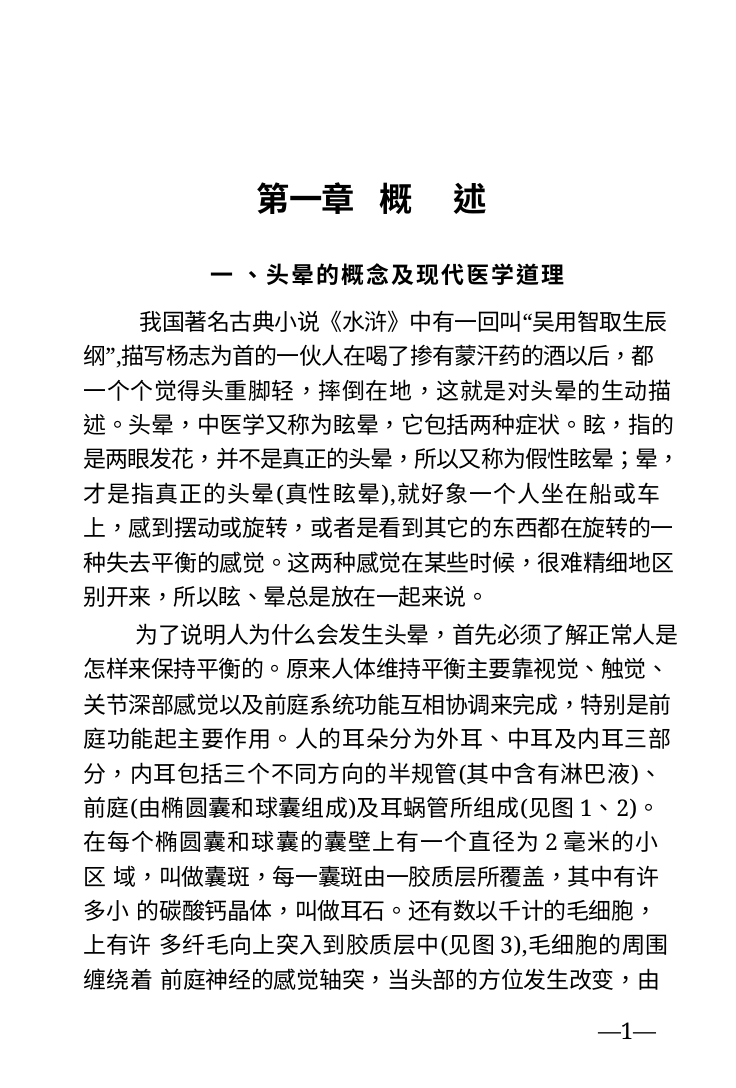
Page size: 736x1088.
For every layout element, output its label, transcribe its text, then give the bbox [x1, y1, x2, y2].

text 一 、头晕的概念及现代医学道理 [211, 261, 681, 289]
text 为了说明人为什么会发生头晕，首先必须了解正常人是 怎样来保持平衡的。原来人体维持平衡主要靠视觉、触觉、 [83, 619, 679, 684]
text 我国著名古典小说《水浒》中有一回叫“吴用智取生辰 纲”,描写杨志为首的一伙人在喝了掺有蒙汗药的酒以后，都 一个个觉得头重脚轻，摔倒在地，这就是对头晕的生动描 述。头晕，中医学又称为眩晕，它包括两种症状。眩，指的 是两眼发花，并不是真正的头晕，所以又称为假性眩晕；晕， 才是指真正的头晕(真性眩晕),就好象一个人坐在船或车 上，感到摆动或旋转，或者是看到其它的东西都在旋转的一 种失去平衡的感觉。这两种感觉在某些时候，很难精细地区 别开来，所以眩、晕总是放在一起来说。 [83, 306, 681, 612]
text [83, 689, 676, 995]
text 第一章 概 述 [257, 178, 681, 220]
